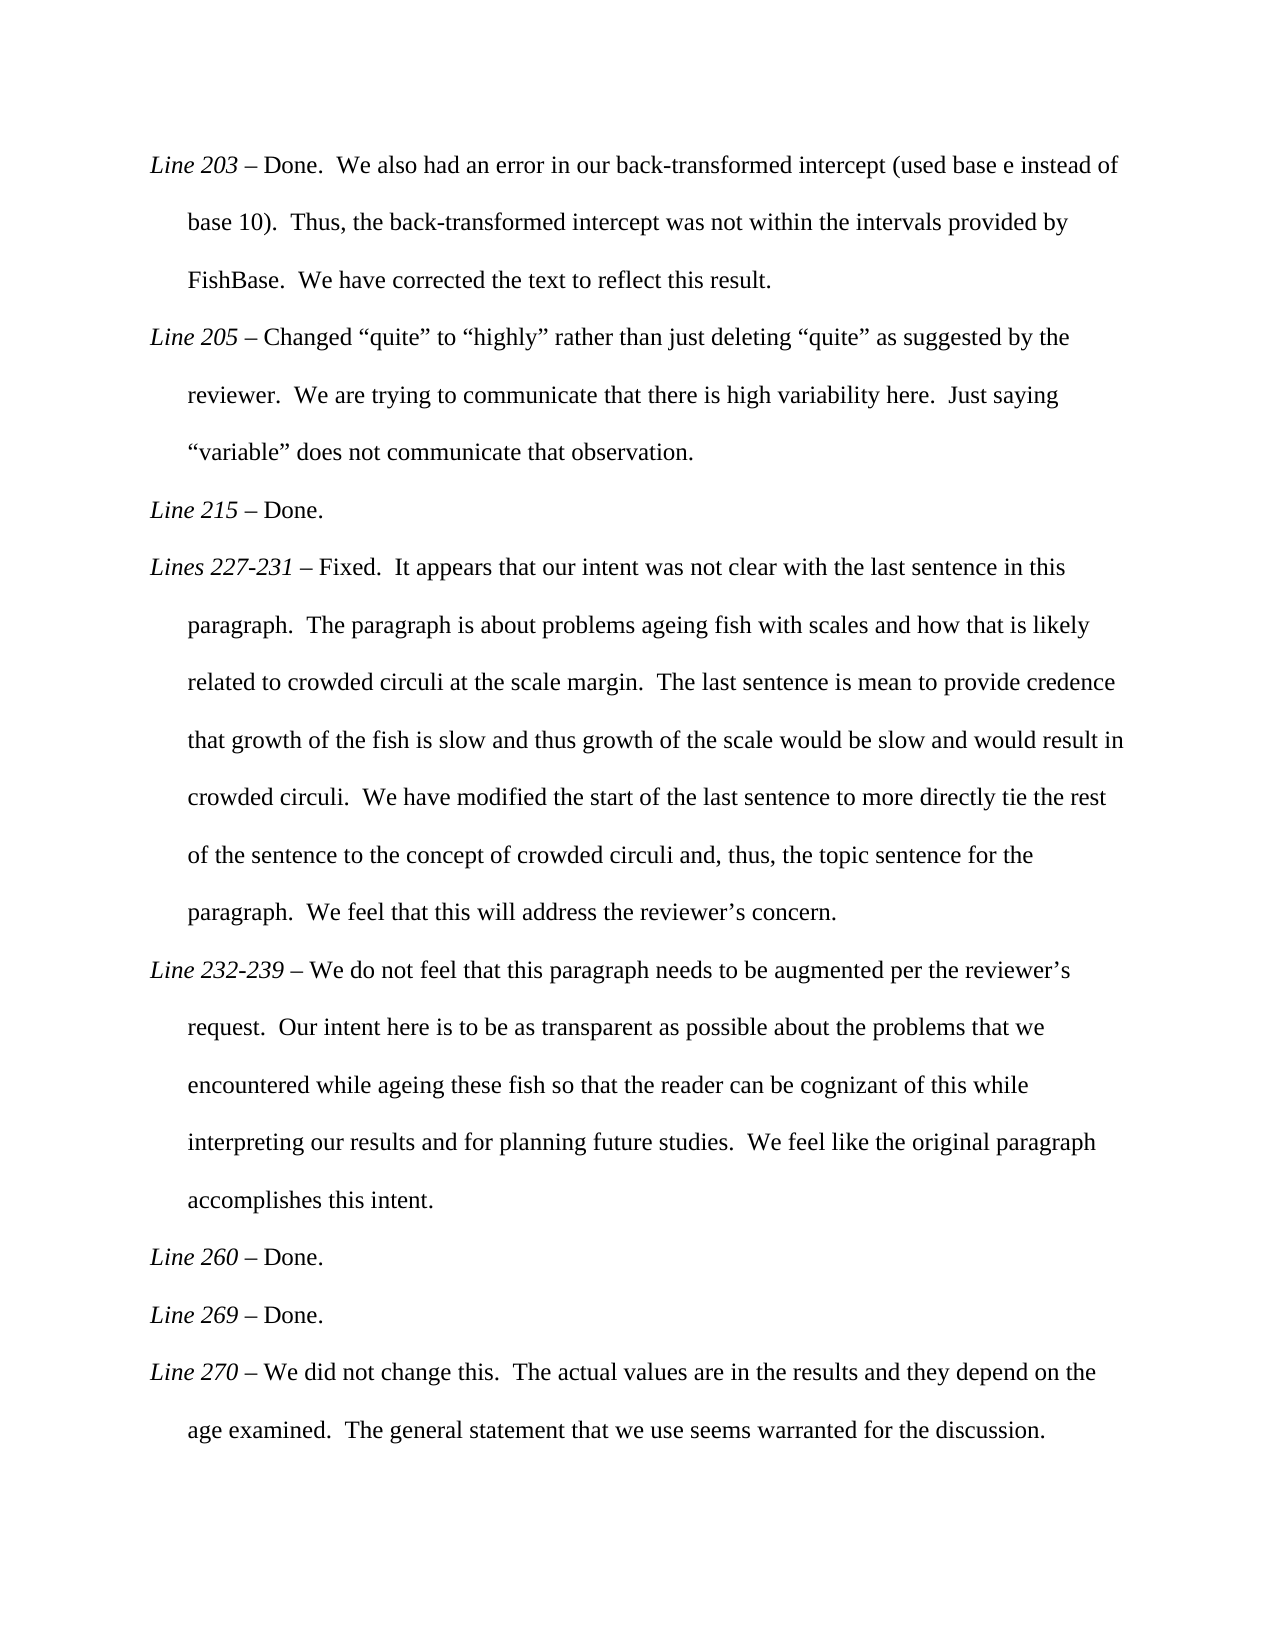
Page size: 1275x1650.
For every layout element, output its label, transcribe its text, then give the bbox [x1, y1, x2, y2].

text Line 232-239 – We do not feel that this paragraph needs to be augmented per the reviewer’s request. Our intent here is to be as transparent as possible about the problems that we encountered while ageing these fish so that the reader can be cognizant of this while interpreting our results and for planning future studies. We feel like the original paragraph accomplishes this intent. [150, 955, 1125, 1214]
text Line 203 – Done. We also had an error in our back-transformed intercept (used base e instead of base 10). Thus, the back-transformed intercept was not within the intervals provided by FishBase. We have corrected the text to reflect this result. [150, 150, 1125, 294]
text Line 269 – Done. [150, 1300, 1125, 1329]
text Line 260 – Done. [150, 1242, 1125, 1271]
text Line 215 – Done. [150, 495, 1125, 524]
text Line 270 – We did not change this. The actual values are in the results and they depend on the age examined. The general statement that we use seems warranted for the discussion. [150, 1357, 1125, 1444]
text Lines 227-231 – Fixed. It appears that our intent was not clear with the last sentence in this paragraph. The paragraph is about problems ageing fish with scales and how that is likely related to crowded circuli at the scale margin. The last sentence is mean to provide credence that growth of the fish is slow and thus growth of the scale would be slow and would result in crowded circuli. We have modified the start of the last sentence to more directly tie the rest of the sentence to the concept of crowded circuli and, thus, the topic sentence for the paragraph. We feel that this will address the reviewer’s concern. [150, 552, 1125, 926]
text Line 205 – Changed “quite” to “highly” rather than just deleting “quite” as suggested by the reviewer. We are trying to communicate that there is high variability here. Just saying “variable” does not communicate that observation. [150, 322, 1125, 466]
